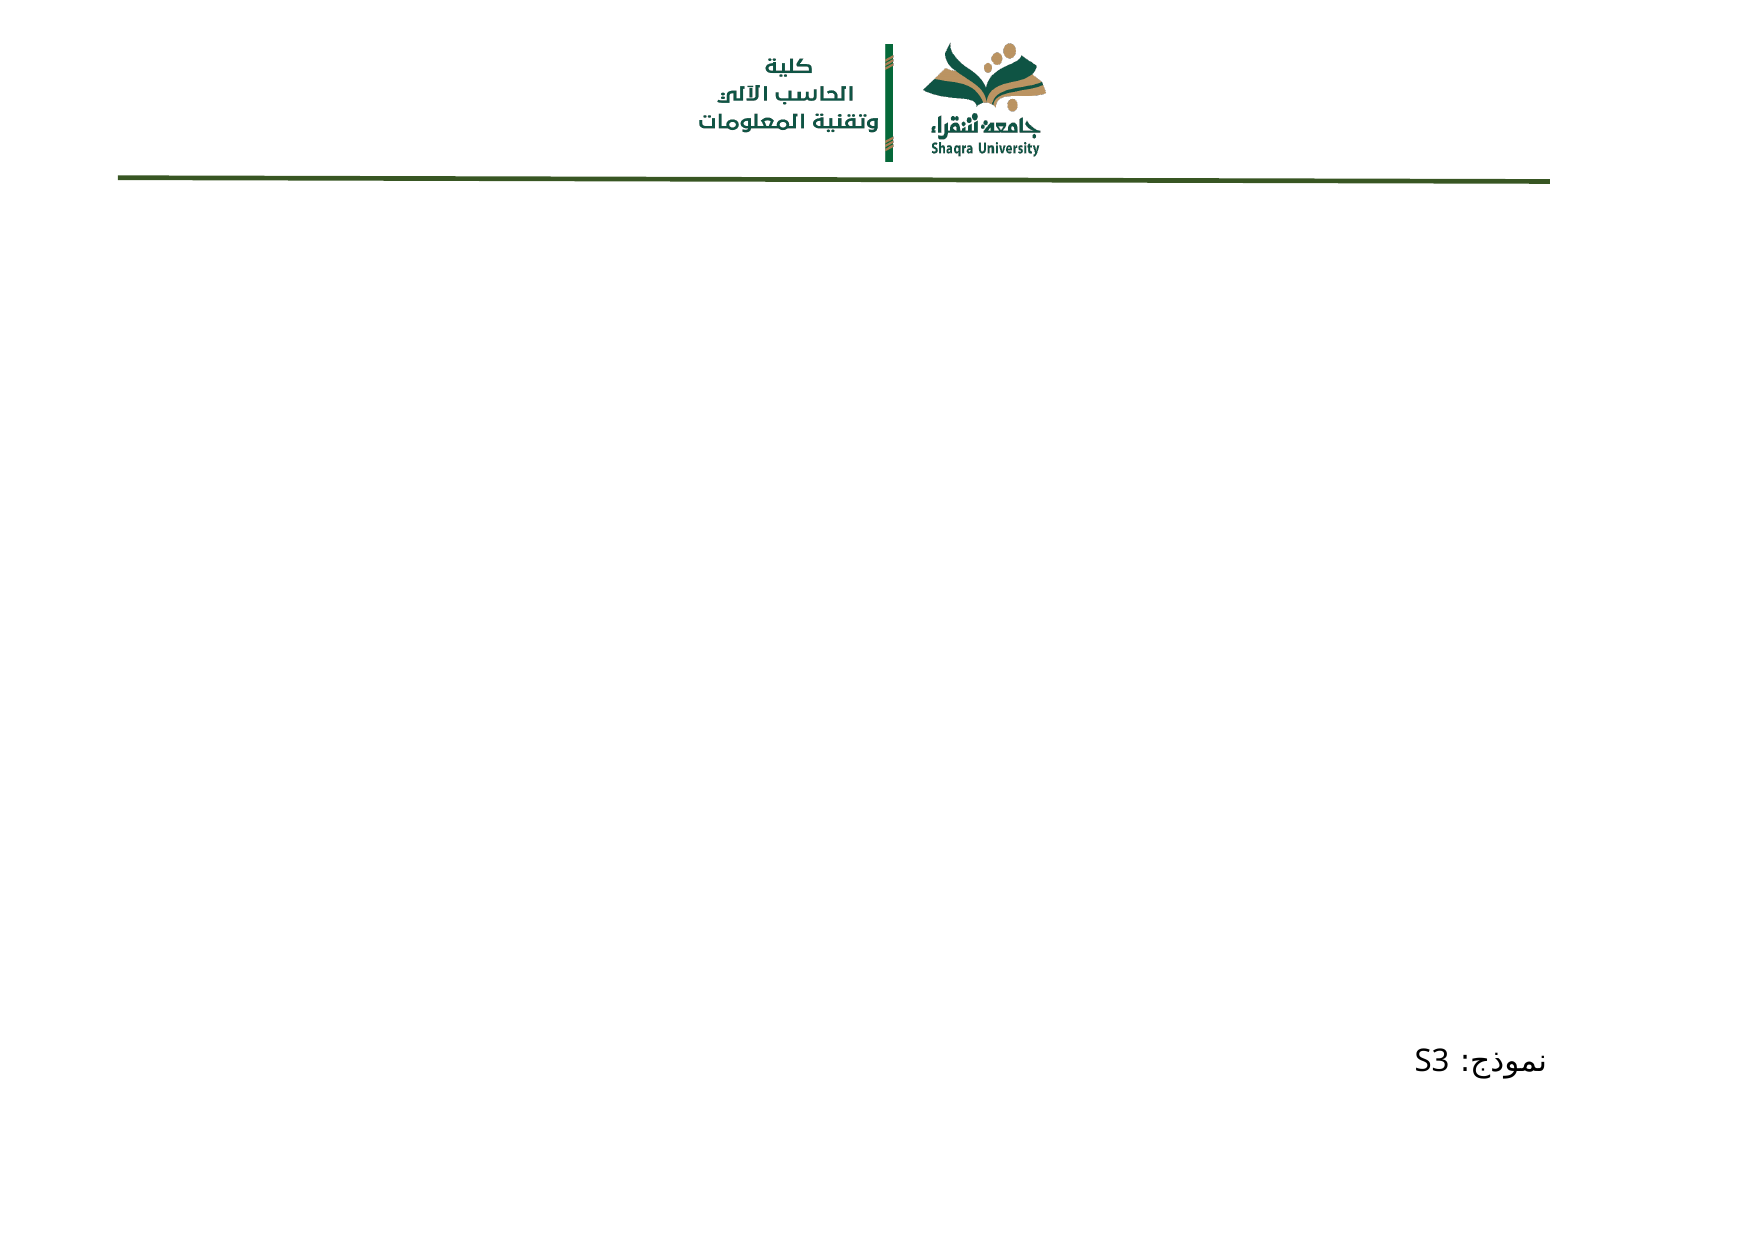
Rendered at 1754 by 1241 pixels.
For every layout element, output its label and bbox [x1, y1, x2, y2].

picture [691, 36, 1054, 168]
